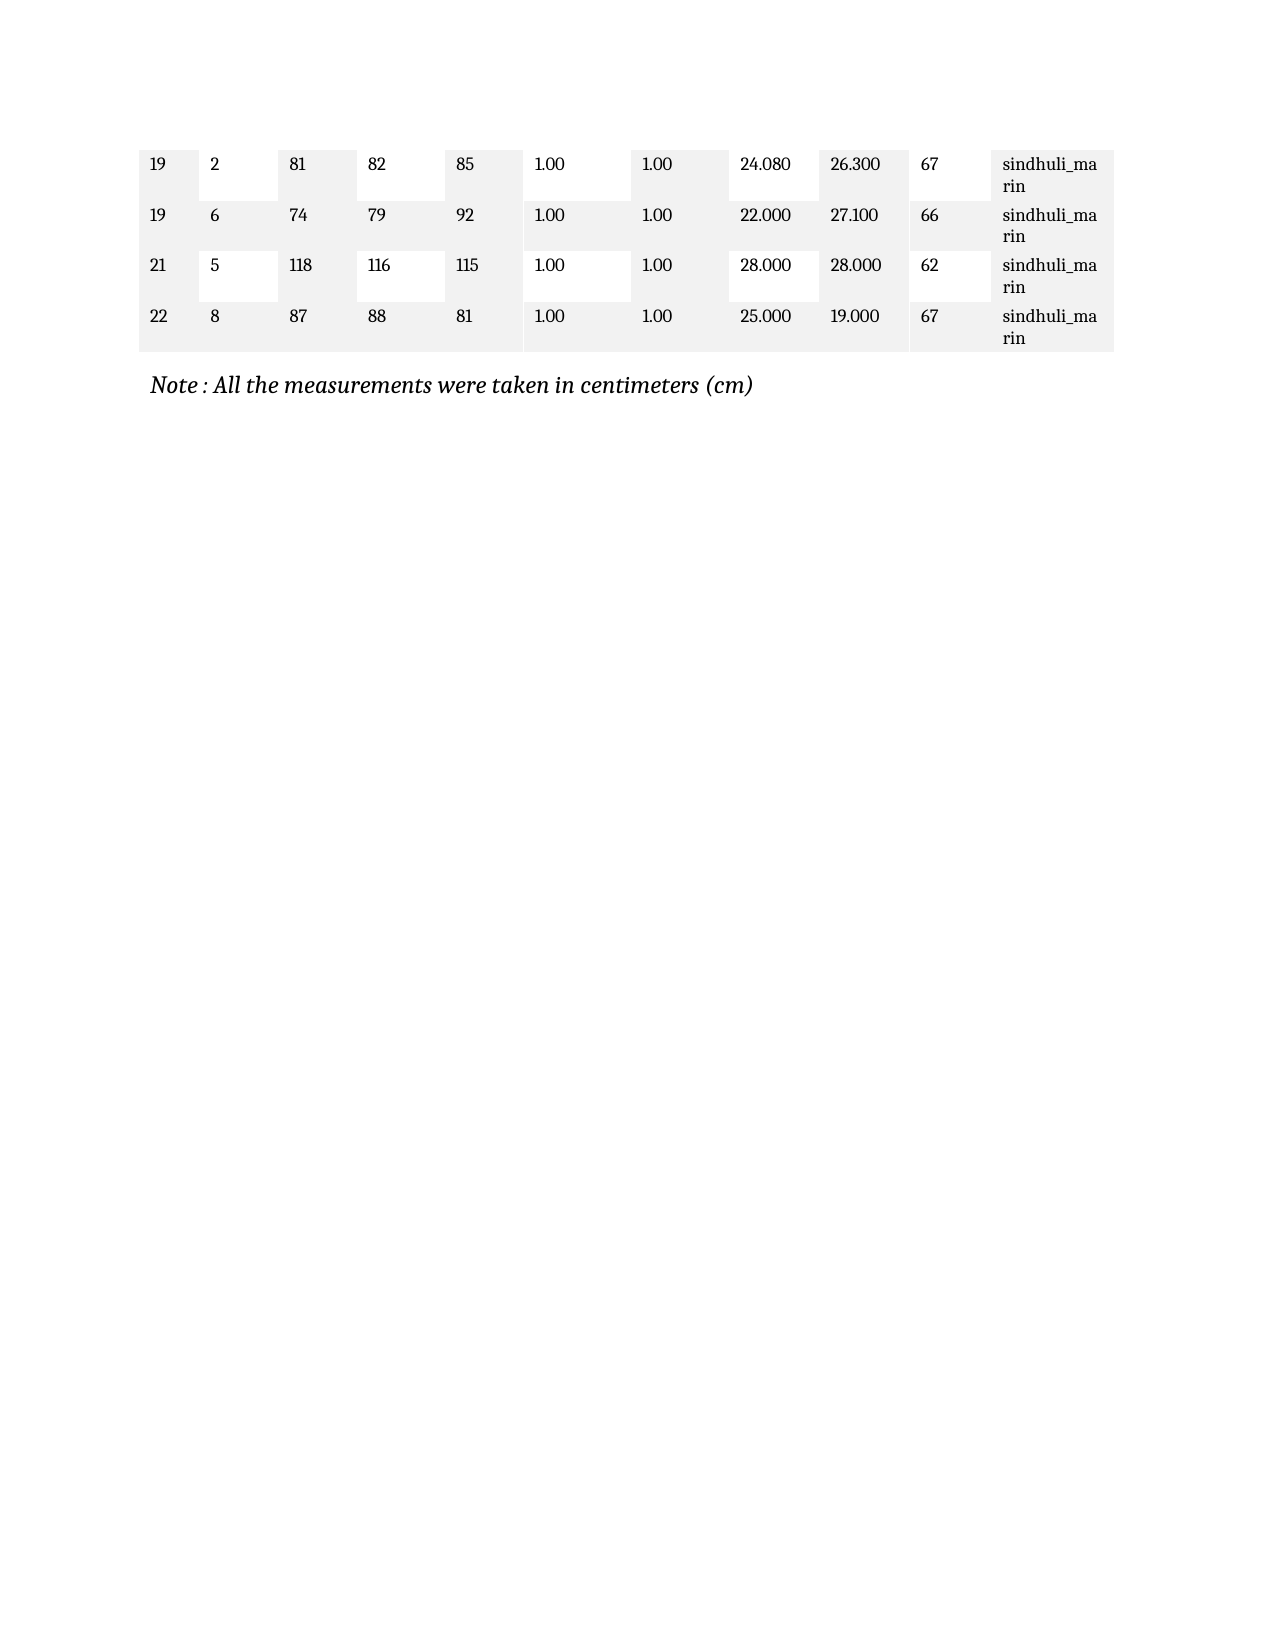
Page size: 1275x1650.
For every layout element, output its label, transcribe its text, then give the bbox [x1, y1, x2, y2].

table_cell 6 [199, 201, 278, 251]
table_cell sindhuli_marin [991, 251, 1114, 302]
table_cell 1.00 [631, 201, 729, 251]
table_cell 66 [910, 201, 991, 251]
table_cell 27.100 [819, 201, 909, 251]
table_cell 21 [139, 251, 199, 302]
table_cell 85 [445, 150, 523, 201]
table_cell 1.00 [524, 302, 631, 352]
table_cell 1.00 [524, 201, 631, 251]
table_cell 1.00 [631, 302, 729, 352]
table_cell 115 [445, 251, 523, 302]
table_cell 82 [357, 150, 445, 201]
table_cell 2 [199, 150, 278, 201]
table_cell 79 [357, 201, 445, 251]
table_cell 28.000 [819, 251, 909, 302]
table_cell 1.00 [524, 251, 631, 302]
table_cell 87 [278, 302, 357, 352]
table_cell 1.00 [524, 150, 631, 201]
table_cell sindhuli_marin [991, 302, 1114, 352]
table_cell 19 [139, 201, 199, 251]
table_cell 81 [445, 302, 523, 352]
table_cell 22 [139, 302, 199, 352]
table_cell 116 [357, 251, 445, 302]
table_cell 19.000 [819, 302, 909, 352]
table_cell 26.300 [819, 150, 909, 201]
table_cell 8 [199, 302, 278, 352]
text Note : All the measurements were taken in centimeters (cm) [150, 371, 1125, 400]
table_cell 62 [910, 251, 991, 302]
table_cell 118 [278, 251, 357, 302]
table_cell 88 [357, 302, 445, 352]
table_cell 28.000 [729, 251, 819, 302]
table_cell 67 [910, 150, 991, 201]
table_cell 25.000 [729, 302, 819, 352]
table_cell 1.00 [631, 150, 729, 201]
table_cell 81 [278, 150, 357, 201]
table_cell 92 [445, 201, 523, 251]
table_cell sindhuli_marin [991, 150, 1114, 201]
table_cell 19 [139, 150, 199, 201]
table_cell 67 [910, 302, 991, 352]
table_cell 22.000 [729, 201, 819, 251]
table_cell 5 [199, 251, 278, 302]
table_cell 1.00 [631, 251, 729, 302]
table_cell 24.080 [729, 150, 819, 201]
table_cell sindhuli_marin [991, 201, 1114, 251]
table_cell 74 [278, 201, 357, 251]
